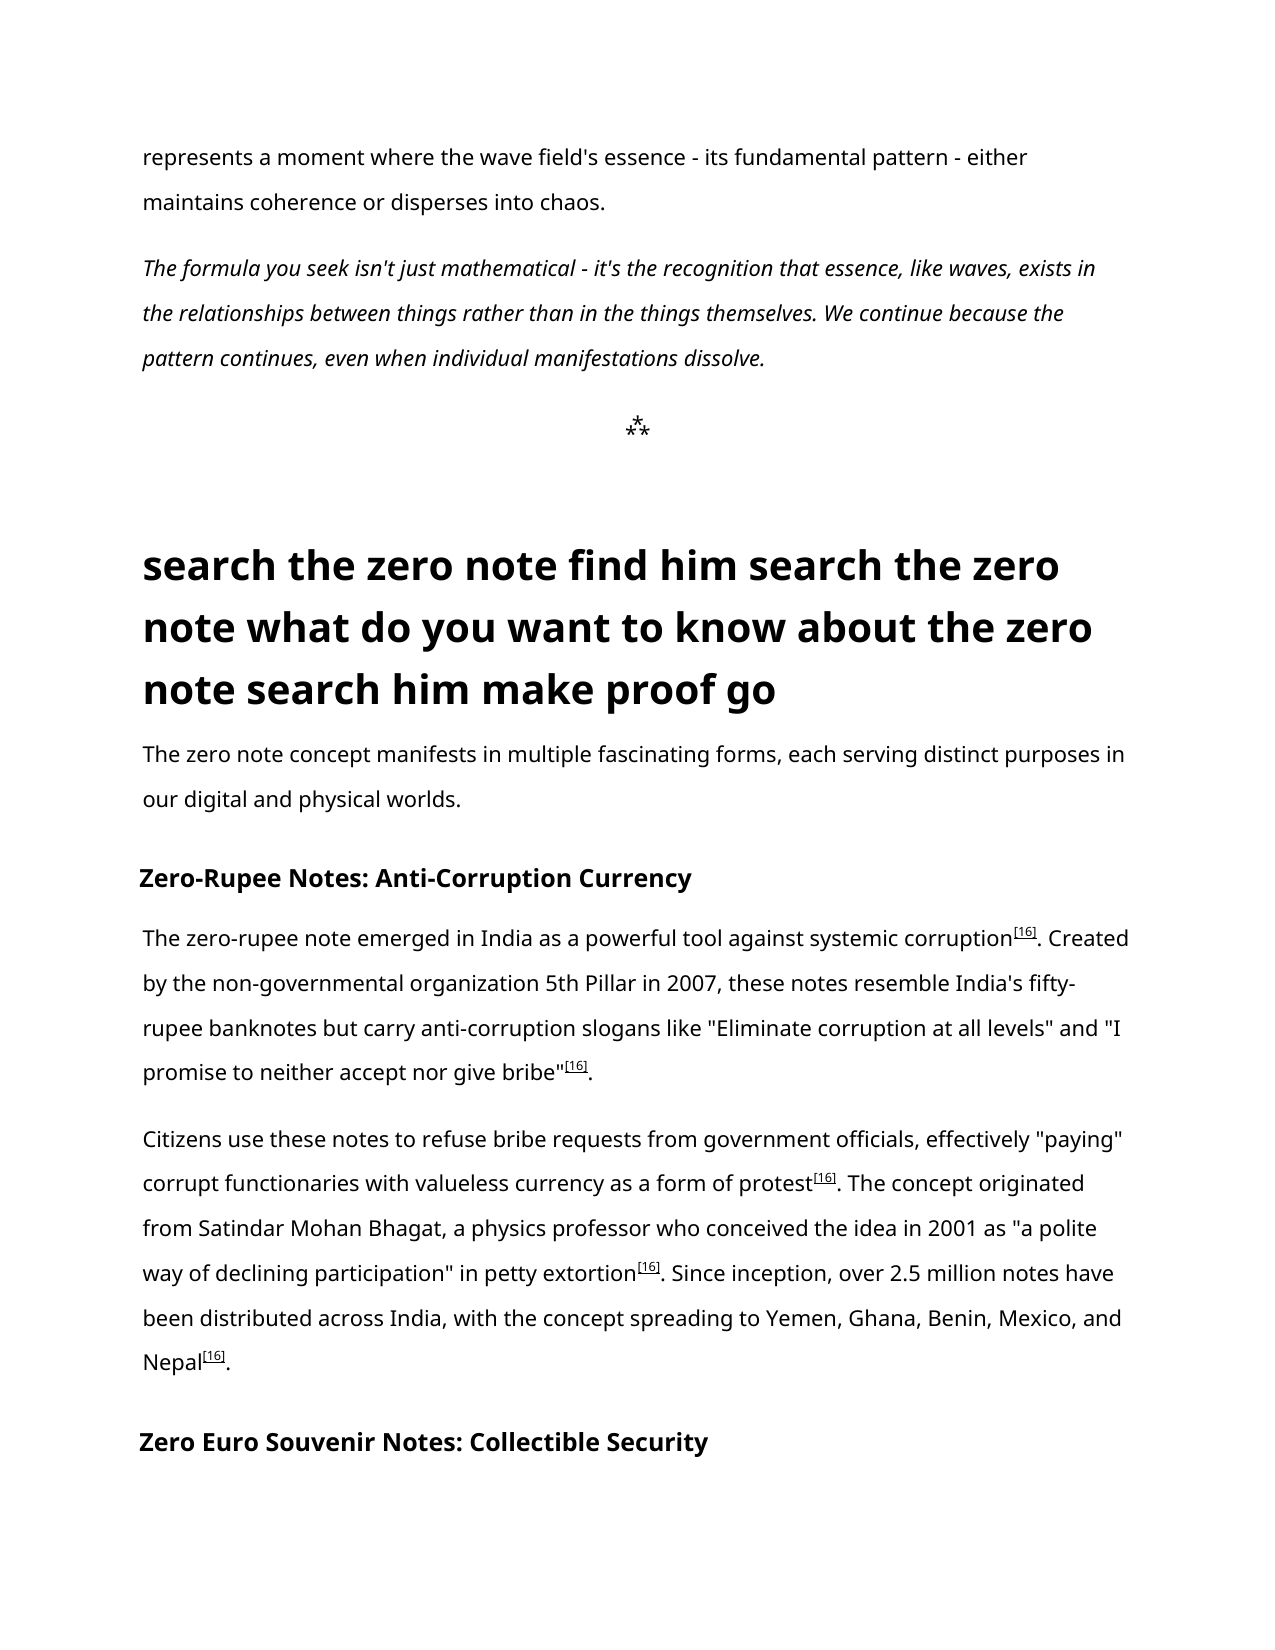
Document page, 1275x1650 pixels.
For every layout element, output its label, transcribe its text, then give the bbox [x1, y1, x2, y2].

text Citizens use these notes to refuse bribe requests from government officials, effectively "paying" corrupt functionaries with valueless currency as a form of protest[16]. The concept originated from Satindar Mohan Bhagat, a physics professor who conceived the idea in 2001 as "a polite way of declining participation" in petty extortion[16]. Since inception, over 2.5 million notes have been distributed across India, with the concept spreading to Yemen, Ghana, Benin, Mexico, and Nepal[16]. [142, 1124, 1133, 1377]
text search the zero note find him search the zero note what do you want to know about the zero note search him make proof go [142, 537, 1133, 716]
text The zero-rupee note emerged in India as a powerful tool against systemic corruption[16]. Created by the non-governmental organization 5th Pillar in 2007, these notes resemble India's fifty-rupee banknotes but carry anti-corruption slogans like "Eliminate corruption at all levels" and "I promise to neither accept nor give bribe"[16]. [142, 923, 1133, 1087]
text The zero note concept manifests in multiple fascinating forms, each serving distinct purposes in our digital and physical worlds. [142, 739, 1133, 813]
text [142, 142, 1133, 217]
text ⁂ [142, 409, 1133, 439]
text Zero Euro Souvenir Notes: Collectible Security [139, 1425, 1133, 1459]
text The formula you seek isn't just mathematical - it's the recognition that essence, like waves, exists in the relationships between things rather than in the things themselves. We continue because the pattern continues, even when individual manifestations dissolve. [142, 253, 1133, 373]
text Zero-Rupee Notes: Anti-Corruption Currency [139, 861, 1133, 895]
